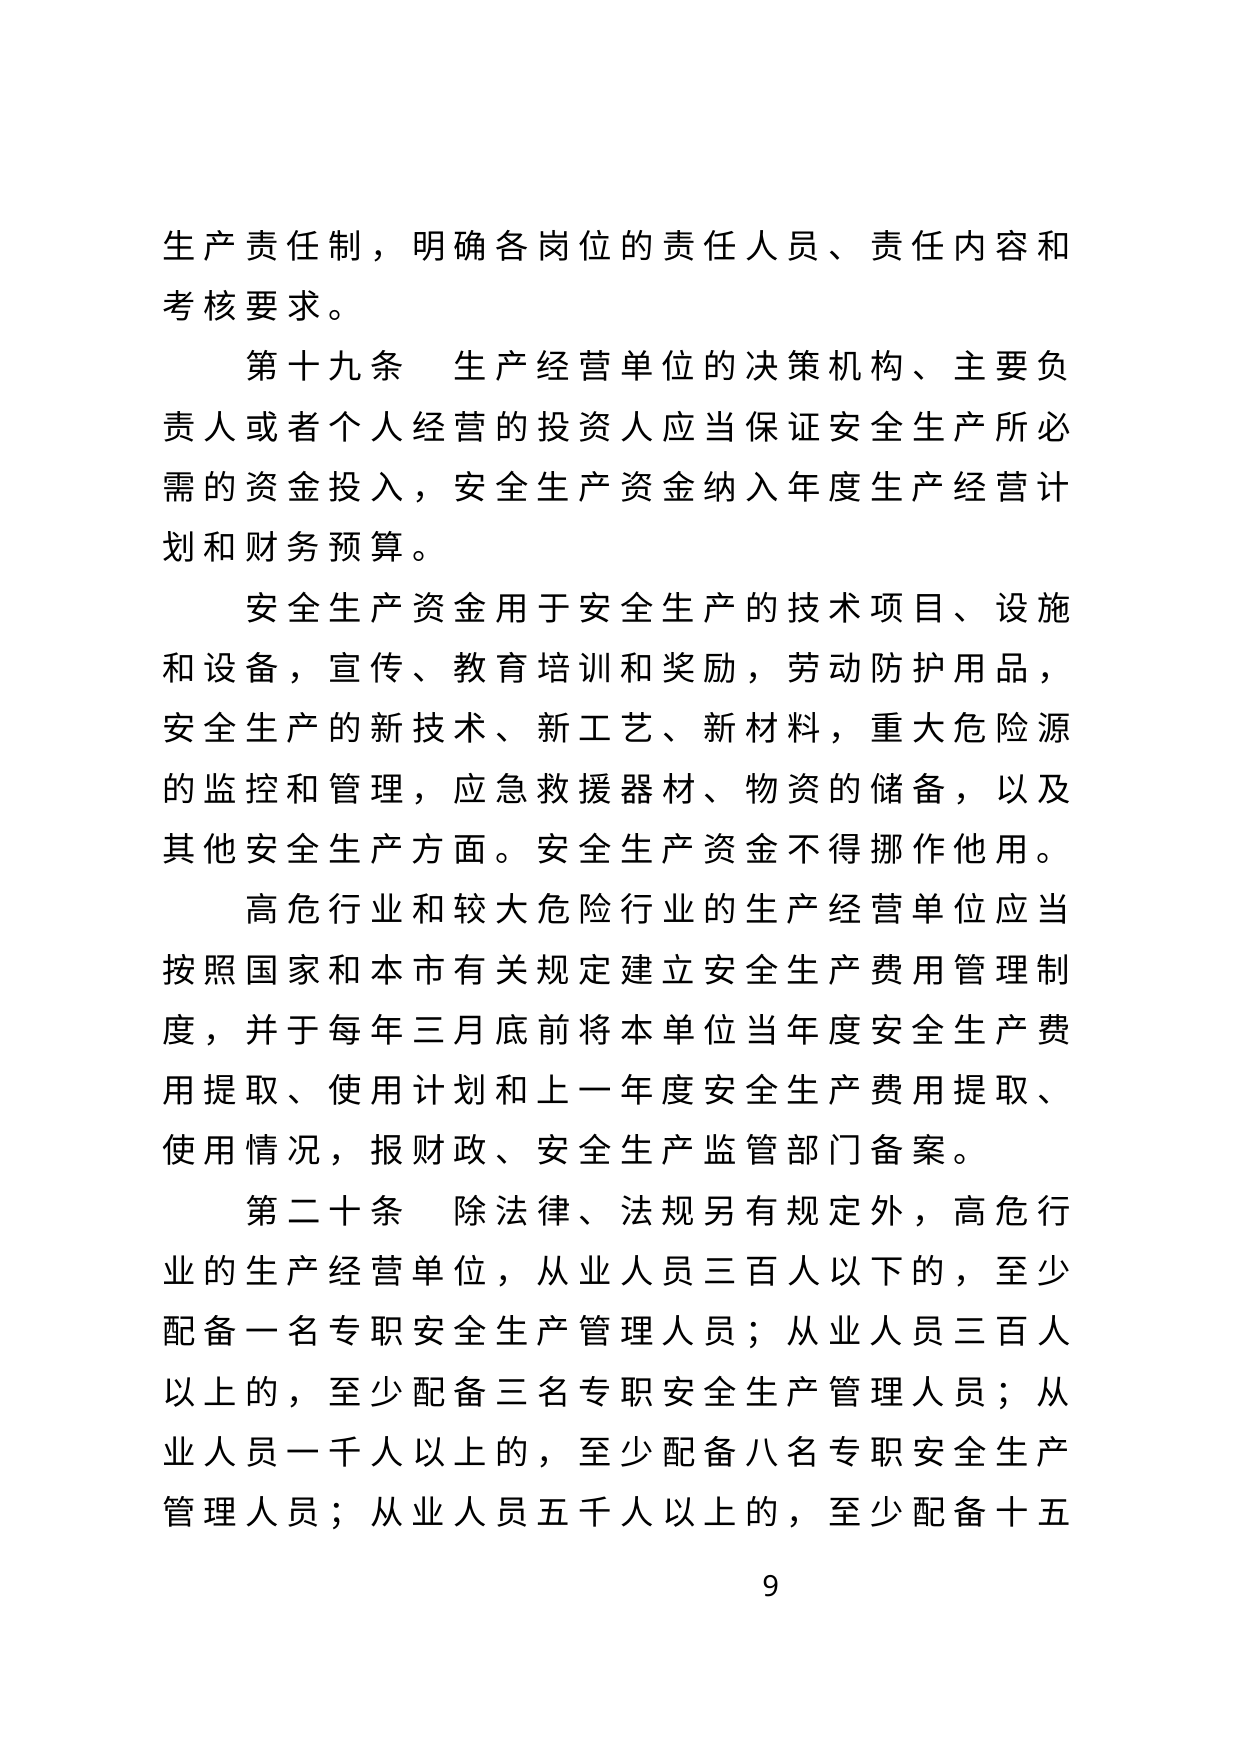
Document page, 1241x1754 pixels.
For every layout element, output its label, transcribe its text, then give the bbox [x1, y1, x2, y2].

text 安全生产资金用于安全生产的技术项目、设施和设备，宣传、教育培训和奖励，劳动防护用品，安全生产的新技术、新工艺、新材料，重大危险源的监控和管理，应急救援器材、物资的储备，以及其他安全生产方面。安全生产资金不得挪作他用。 [162, 575, 1078, 877]
text 第十九条 生产经营单位的决策机构、主要负责人或者个人经营的投资人应当保证安全生产所必需的资金投入，安全生产资金纳入年度生产经营计划和财务预算。 [162, 334, 1078, 575]
text 高危行业和较大危险行业的生产经营单位应当按照国家和本市有关规定建立安全生产费用管理制度，并于每年三月底前将本单位当年度安全生产费用提取、使用计划和上一年度安全生产费用提取、使用情况，报财政、安全生产监管部门备案。 [162, 877, 1078, 1178]
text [162, 213, 1078, 334]
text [162, 1178, 1078, 1540]
